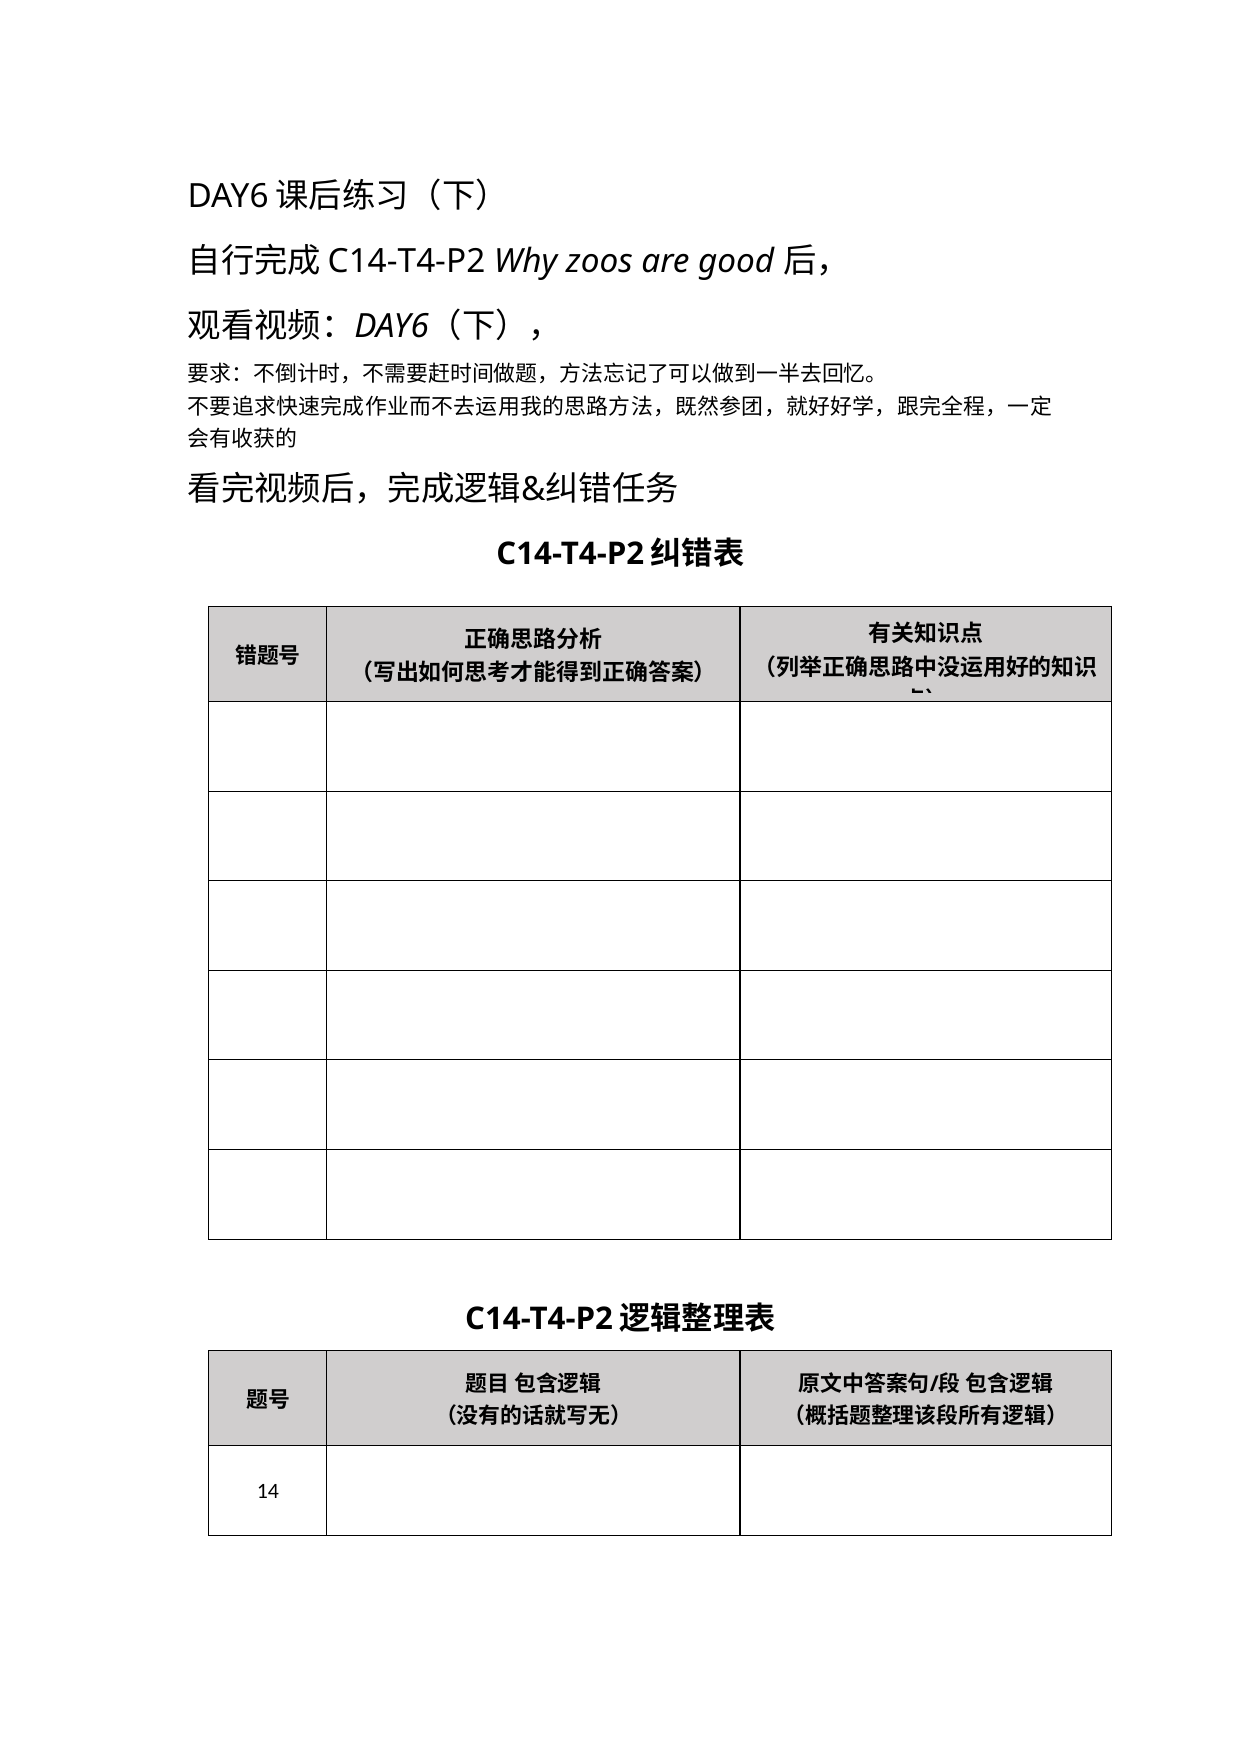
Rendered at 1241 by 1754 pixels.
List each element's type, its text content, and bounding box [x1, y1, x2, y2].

table_cell [209, 1150, 326, 1238]
table_cell [327, 1446, 739, 1535]
text DAY6课后练习（下） [187, 162, 1053, 227]
text C14-T4-P2纠错表 [187, 519, 1053, 584]
table_cell 14 [209, 1446, 326, 1535]
table_header 题目 包含逻辑 （没有的话就写无） [327, 1351, 739, 1445]
table_cell [741, 1150, 1111, 1238]
table_header 有关知识点 （列举正确思路中没运用好的知识点） [741, 607, 1111, 701]
table_cell [209, 792, 326, 880]
table_cell [327, 702, 739, 791]
text 自行完成C14-T4-P2 Why zoos are good 后， [187, 227, 1053, 292]
table_cell [209, 881, 326, 970]
table_header 正确思路分析 （写出如何思考才能得到正确答案） [327, 607, 739, 701]
table_cell [327, 1060, 739, 1149]
text C14-T4-P2逻辑整理表 [187, 1285, 1053, 1350]
table_header 原文中答案句/段 包含逻辑 （概括题整理该段所有逻辑） [741, 1351, 1111, 1445]
table_cell [741, 971, 1111, 1059]
table_cell [741, 702, 1111, 791]
table_header 题号 [209, 1351, 326, 1445]
text 看完视频后，完成逻辑&纠错任务 [187, 454, 1053, 519]
table_cell [209, 702, 326, 791]
table_cell [741, 1446, 1111, 1535]
table_cell [209, 971, 326, 1059]
text 观看视频：DAY6（下）， [187, 292, 1053, 357]
table_cell [327, 881, 739, 970]
table_cell [741, 881, 1111, 970]
table_cell [209, 1060, 326, 1149]
table_cell [327, 1150, 739, 1238]
table_cell [327, 971, 739, 1059]
text 不要追求快速完成作业而不去运用我的思路方法，既然参团，就好好学，跟完全程，一定会有收获的 [187, 389, 1053, 454]
table_cell [741, 1060, 1111, 1149]
text 要求：不倒计时，不需要赶时间做题，方法忘记了可以做到一半去回忆。 [187, 357, 1053, 389]
table_header 错题号 [209, 607, 326, 701]
table_cell [327, 792, 739, 880]
table_cell [741, 792, 1111, 880]
